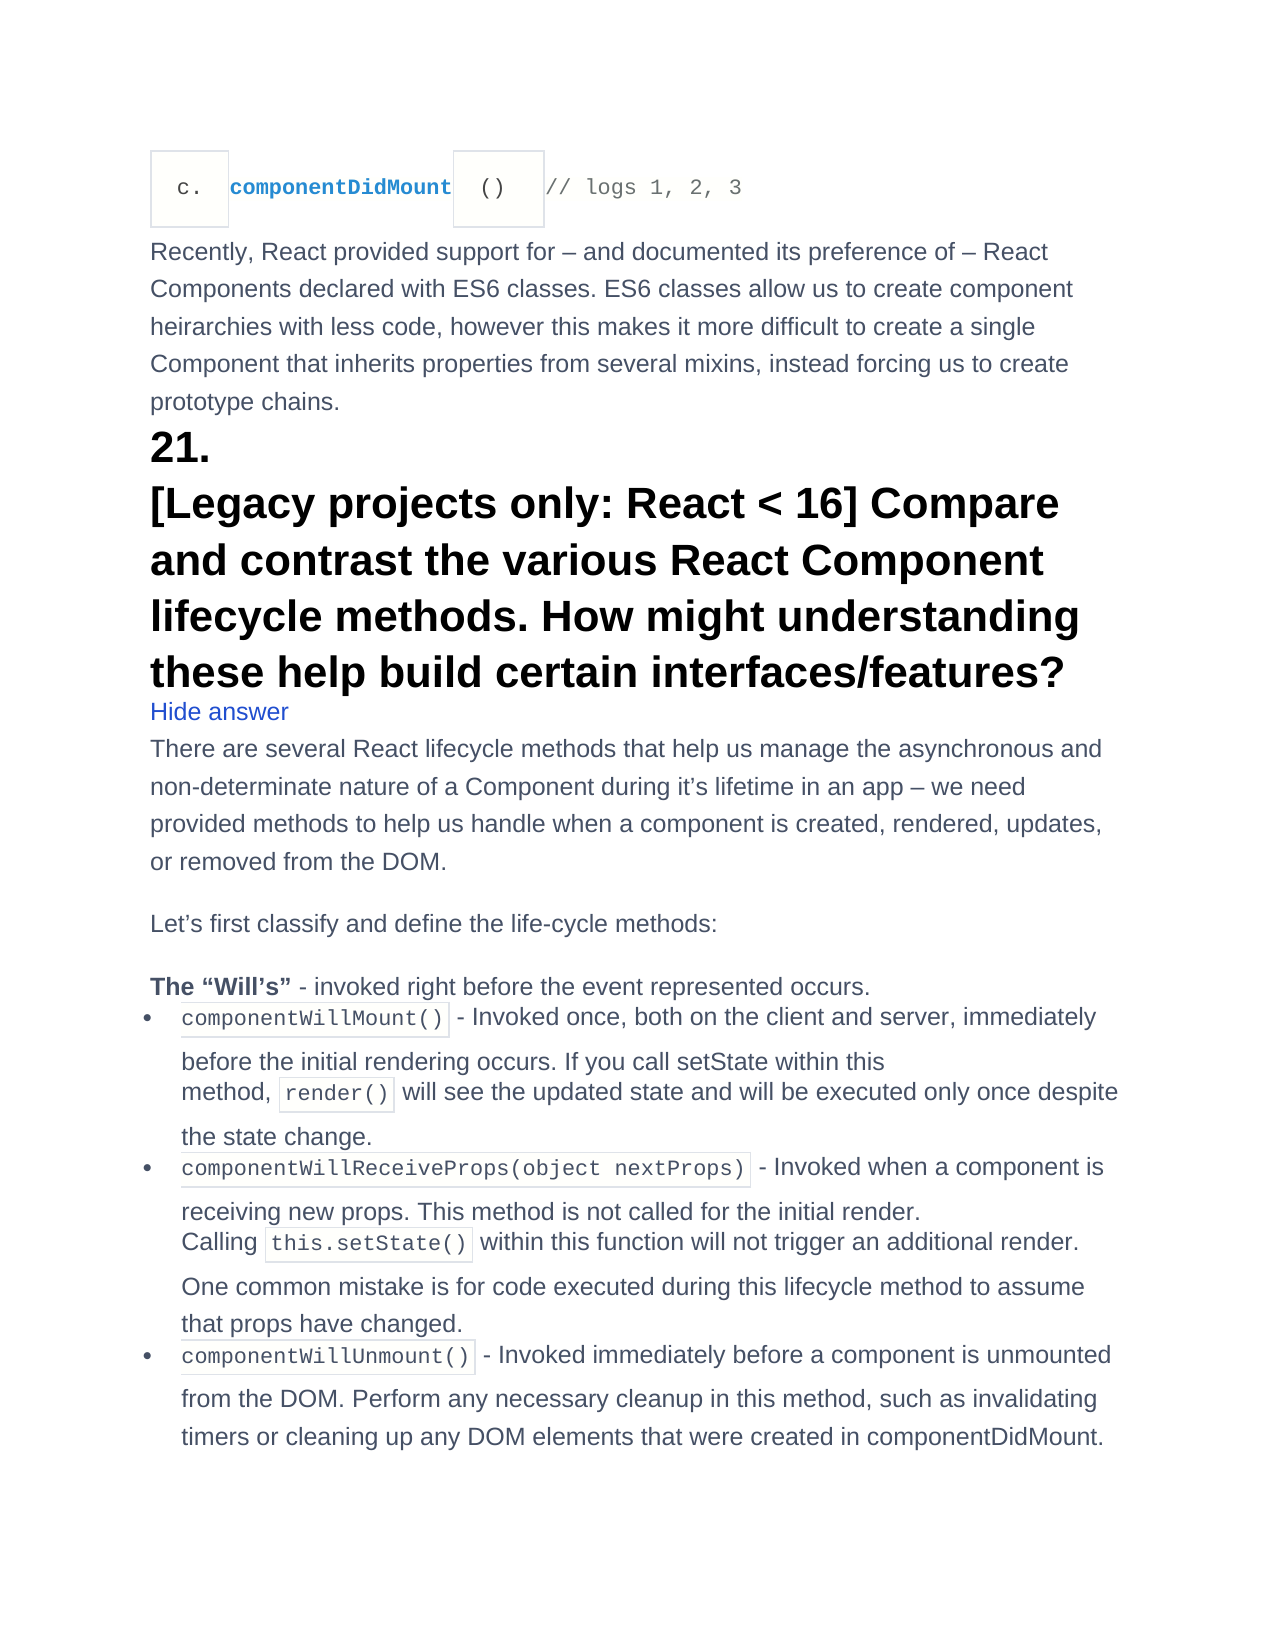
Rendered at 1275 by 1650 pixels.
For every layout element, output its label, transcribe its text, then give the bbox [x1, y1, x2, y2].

text There are several React lifecycle methods that help us manage the asynchronous and non-determinate nature of a Component during it’s lifetime in an app – we need provided methods to help us handle when a component is created, rendered, updates, or removed from the DOM. [150, 725, 1125, 875]
text The “Will’s” - invoked right before the event represented occurs. [150, 963, 1125, 1000]
list componentWillReceiveProps(object nextProps) - Invoked when a component is receiving new props. This method is not called for the initial render. Calling this.setState() within this function will not trigger an additional render. One common mistake is for code executed during this lifecycle method to assume that props have changed. [144, 1150, 1125, 1338]
list componentWillUnmount() - Invoked immediately before a component is unmounted from the DOM. Perform any necessary cleanup in this method, such as invalidating timers or cleaning up any DOM elements that were created in componentDidMount. [144, 1338, 1125, 1450]
text [Legacy projects only: React < 16] Compare and contrast the various React Component lifecycle methods. How might understanding these help build certain interfaces/features? [150, 472, 1125, 697]
text c.componentDidMount() // logs 1, 2, 3 [545, 150, 1125, 228]
text Hide answer [150, 697, 1125, 725]
list componentWillMount() - Invoked once, both on the client and server, immediately before the initial rendering occurs. If you call setState within this method, render() will see the updated state and will be executed only once despite the state change. [144, 1000, 1125, 1150]
text 21. [150, 415, 1125, 472]
text Let’s first classify and define the life-cycle methods: [150, 900, 1125, 938]
text c.componentDidMount() // logs 1, 2, 3 [229, 150, 453, 228]
text Recently, React provided support for – and documented its preference of – React Components declared with ES6 classes. ES6 classes allow us to create component heirarchies with less code, however this makes it more difficult to create a single Component that inherits properties from several mixins, instead forcing us to create prototype chains. [150, 228, 1125, 415]
